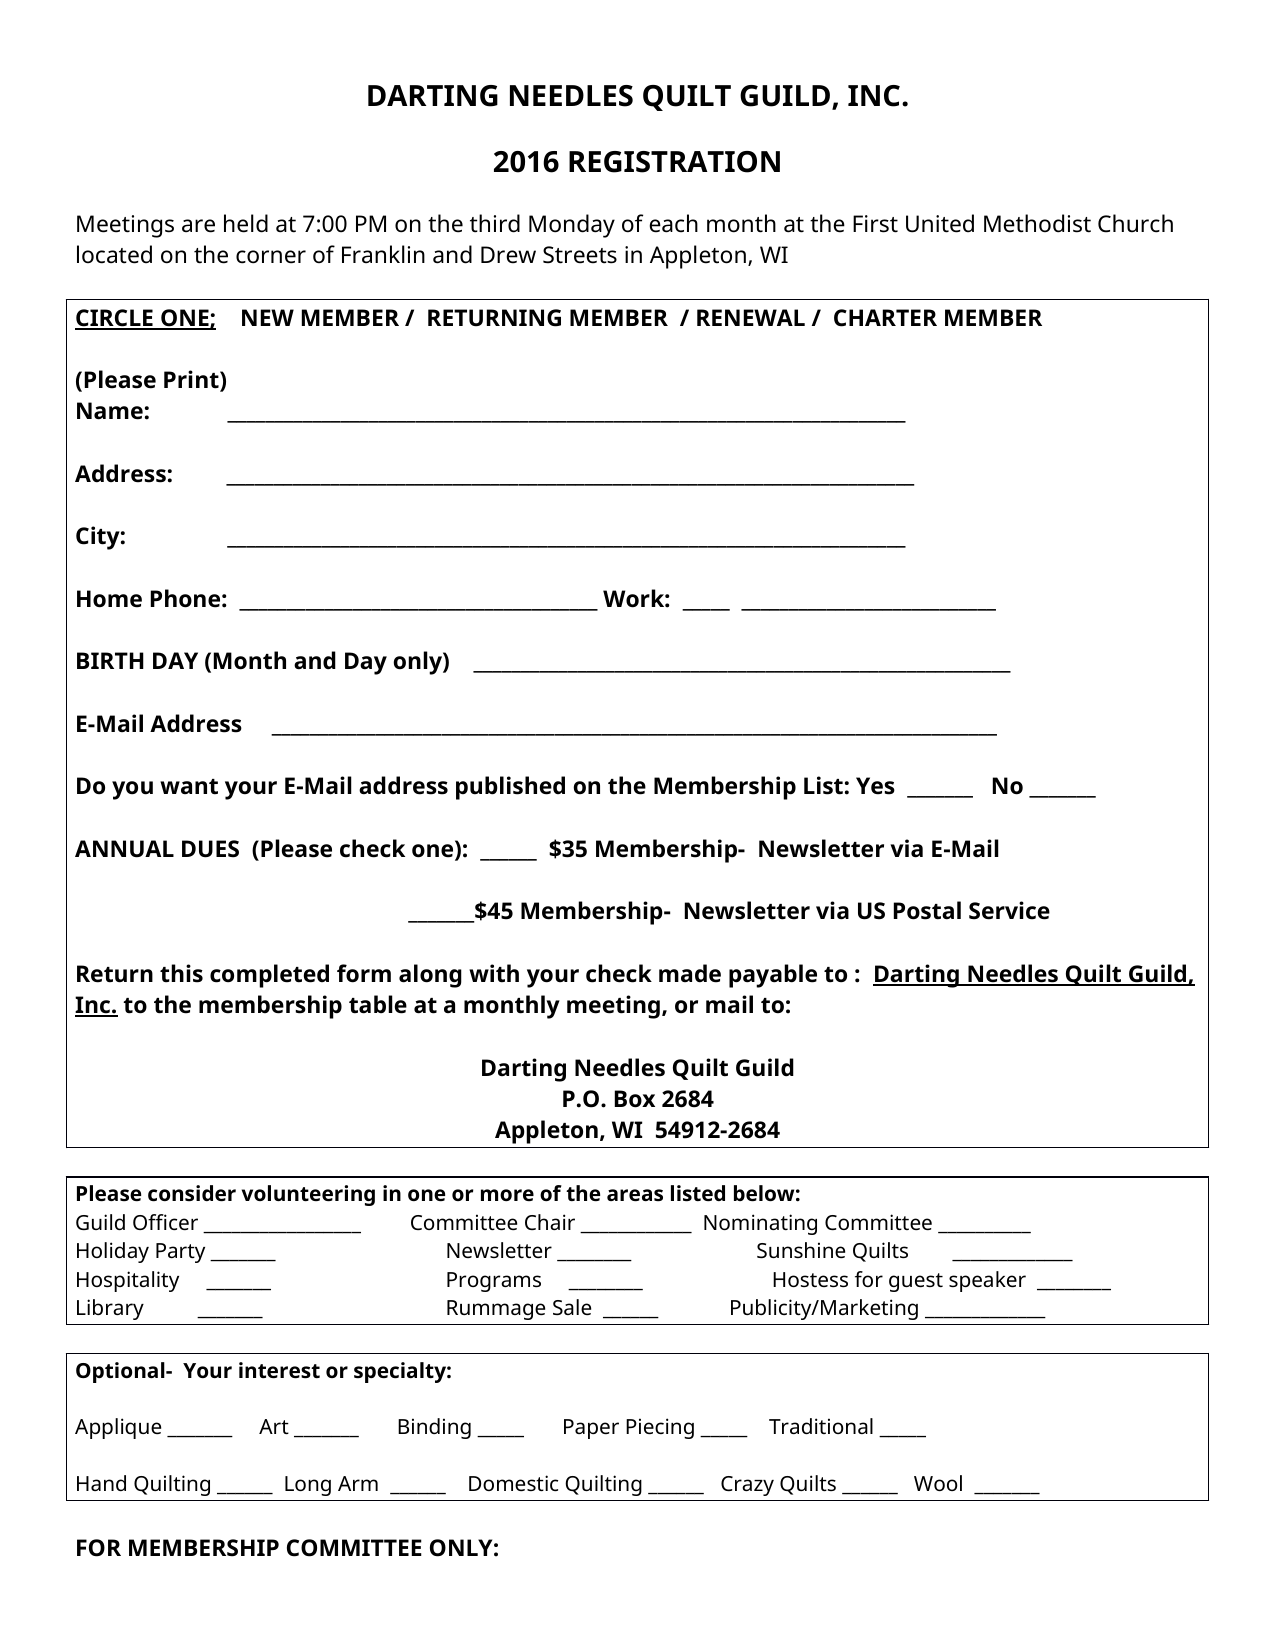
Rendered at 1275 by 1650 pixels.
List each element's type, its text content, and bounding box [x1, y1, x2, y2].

text DARTING NEEDLES QUILT GUILD, INC. [75, 75, 1200, 115]
text CIRCLE ONE; NEW MEMBER / RETURNING MEMBER / RENEWAL / CHARTER MEMBER [67, 300, 1208, 333]
text Darting Needles Quilt Guild [75, 1052, 1200, 1083]
text Hospitality _______ Programs ________ Hostess for guest speaker ________ [75, 1265, 1200, 1290]
text Optional- Your interest or specialty: [67, 1354, 1208, 1384]
text Home Phone: ______________________________________ Work: _____ ___________________________ [75, 583, 1200, 614]
text Holiday Party _______ Newsletter ________ Sunshine Quilts _____________ [75, 1236, 1200, 1265]
text Hand Quilting ______ Long Arm ______ Domestic Quilting ______ Crazy Quilts ______ Wool _______ [67, 1466, 1208, 1500]
text Meetings are held at 7:00 PM on the third Monday of each month at the First United Methodist Church located on the corner of Franklin and Drew Streets in Appleton, WI [75, 208, 1200, 270]
text E-Mail Address _____________________________________________________________________________ [75, 708, 1200, 739]
text Please consider volunteering in one or more of the areas listed below: [67, 1178, 1208, 1208]
text Address: _________________________________________________________________________ [75, 458, 1200, 489]
text Do you want your E-Mail address published on the Membership List: Yes _______ No _______ [75, 770, 1200, 802]
text FOR MEMBERSHIP COMMITTEE ONLY: [75, 1532, 1200, 1563]
text _______$45 Membership- Newsletter via US Postal Service [75, 895, 1200, 927]
text Applique _______ Art _______ Binding _____ Paper Piecing _____ Traditional _____ [75, 1412, 1200, 1441]
text Name: ________________________________________________________________________ [75, 395, 1200, 427]
text Guild Officer _________________ Committee Chair ____________ Nominating Committee __________ [75, 1208, 1200, 1236]
text Return this completed form along with your check made payable to : Darting Needles Quilt Guild, Inc. to the membership table at a monthly meeting, or mail to: [75, 958, 1200, 1020]
text 2016 REGISTRATION [75, 141, 1200, 181]
text P.O. Box 2684 [75, 1083, 1200, 1111]
text Appleton, WI 54912-2684 [67, 1111, 1208, 1147]
text ANNUAL DUES (Please check one): ______ $35 Membership- Newsletter via E-Mail [75, 833, 1200, 864]
text City: ________________________________________________________________________ [75, 520, 1200, 552]
text BIRTH DAY (Month and Day only) _________________________________________________________ [75, 645, 1200, 677]
text Library _______ Rummage Sale ______ Publicity/Marketing _____________ [67, 1290, 1208, 1324]
text (Please Print) [75, 364, 1200, 395]
